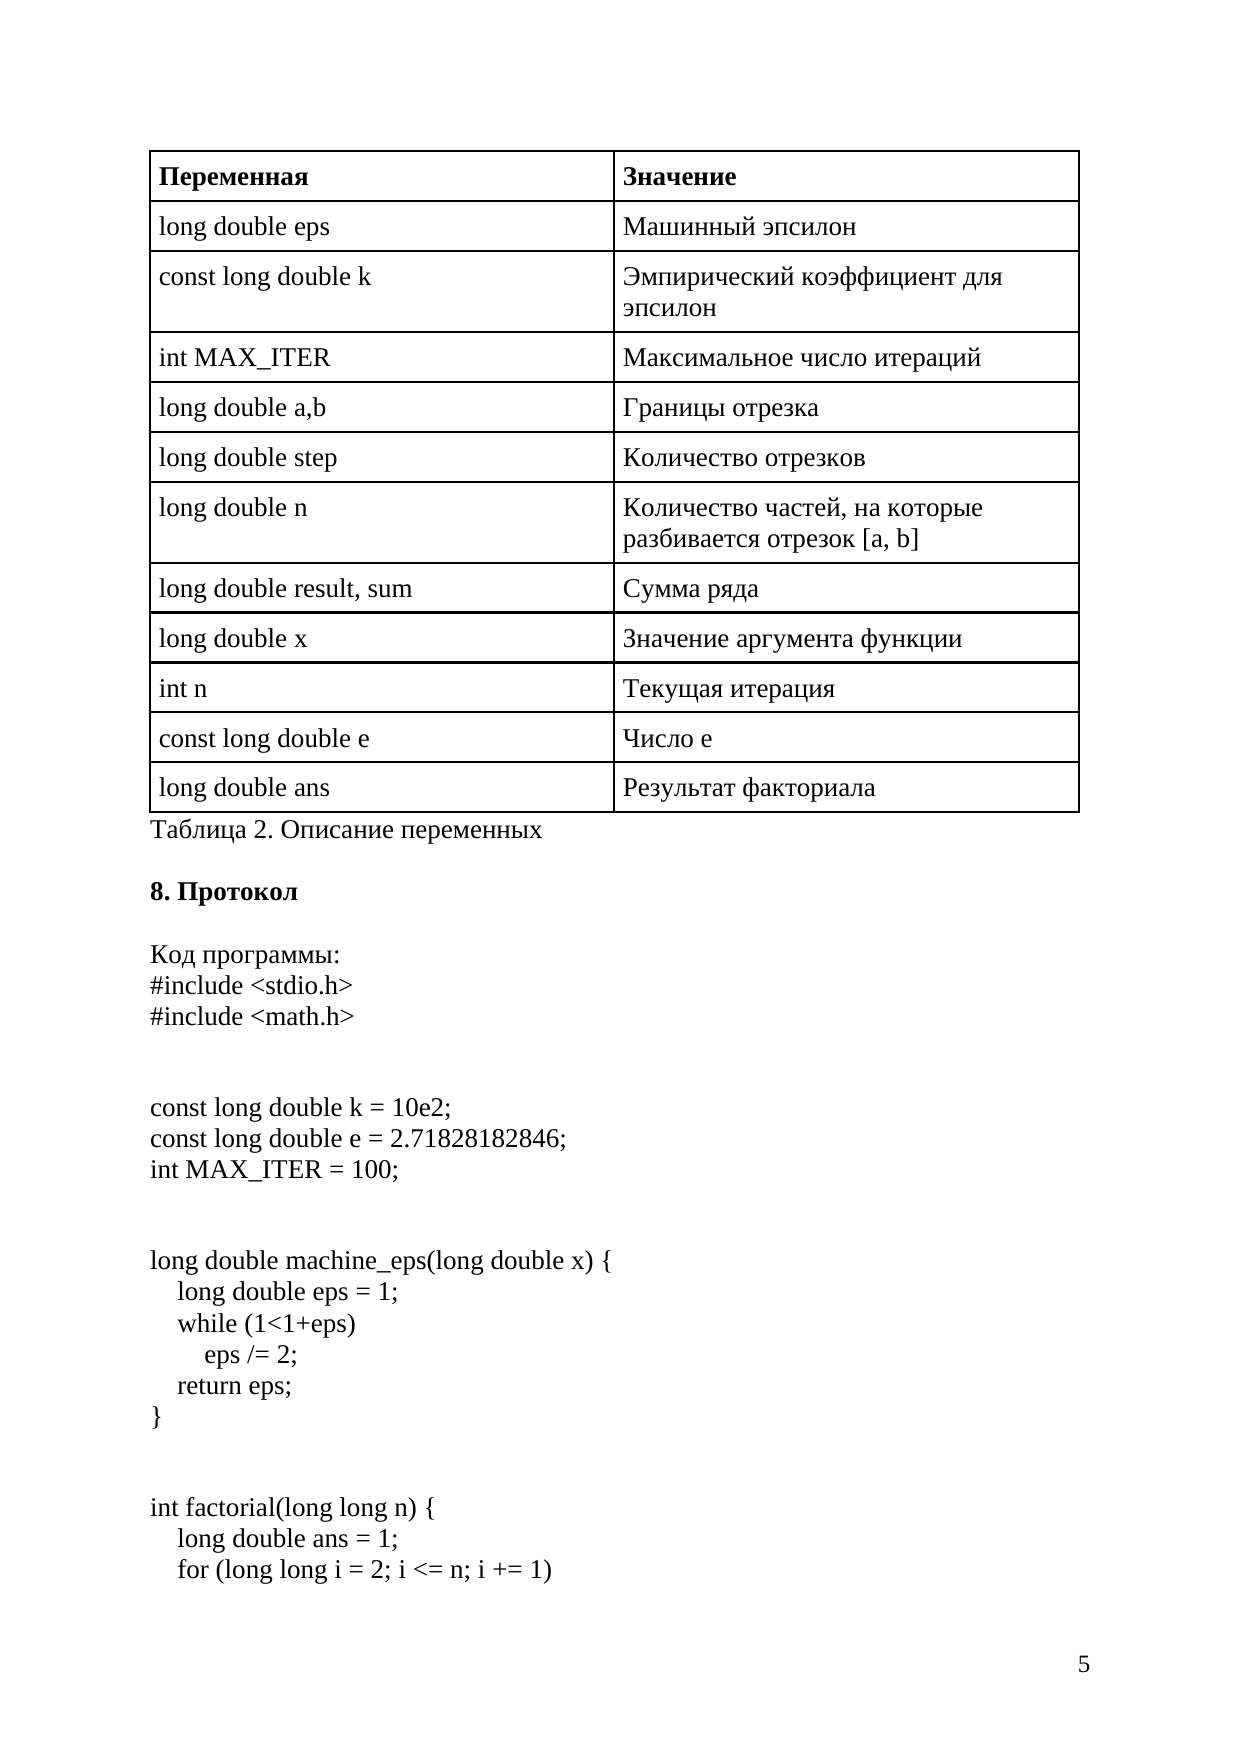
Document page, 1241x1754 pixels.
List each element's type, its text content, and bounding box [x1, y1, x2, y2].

table_cell long double ans [151, 763, 613, 811]
table_cell const long double e [151, 713, 613, 761]
table_cell Количество частей, на которые разбивается отрезок [a, b] [615, 483, 1078, 562]
table_cell Число е [615, 713, 1078, 761]
table_cell Значение аргумента функции [615, 614, 1078, 661]
text long double machine_eps(long double x) { [150, 1244, 1090, 1276]
table_cell long double x [151, 614, 613, 661]
text #include <math.h> [150, 1000, 1090, 1031]
table_cell int n [151, 664, 613, 711]
text while (1<1+eps) [150, 1307, 1090, 1338]
table_cell long double result, sum [151, 564, 613, 611]
text #include <stdio.h> [150, 969, 1090, 1000]
table_cell Результат факториала [615, 763, 1078, 811]
table_cell const long double k [151, 252, 613, 331]
table_cell long double step [151, 433, 613, 481]
table_cell Текущая итерация [615, 664, 1078, 711]
table_cell Границы отрезка [615, 383, 1078, 431]
text long double ans = 1; [150, 1522, 1090, 1553]
text return eps; [150, 1369, 1090, 1400]
table_cell long double eps [151, 202, 613, 250]
table_cell Максимальное число итераций [615, 333, 1078, 381]
table_cell Эмпирический коэффициент для эпсилон [615, 252, 1078, 331]
text long double eps = 1; [150, 1276, 1090, 1307]
text const long double k = 10e2; [150, 1091, 1090, 1122]
table_cell long double n [151, 483, 613, 562]
table_cell Сумма ряда [615, 564, 1078, 611]
text const long double e = 2.71828182846; [150, 1122, 1090, 1153]
text Таблица 2. Описание переменных [150, 813, 1090, 844]
table_cell Машинный эпсилон [615, 202, 1078, 250]
text Код программы: [150, 938, 1090, 969]
table_cell long double a,b [151, 383, 613, 431]
text } [150, 1400, 1090, 1431]
table_header Переменная [151, 152, 613, 200]
table_header Значение [615, 152, 1078, 200]
text for (long long i = 2; i <= n; i += 1) [150, 1553, 1090, 1584]
table_cell int MAX_ITER [151, 333, 613, 381]
text int MAX_ITER = 100; [150, 1153, 1090, 1184]
text int factorial(long long n) { [150, 1491, 1090, 1522]
table_cell Количество отрезков [615, 433, 1078, 481]
text eps /= 2; [150, 1338, 1090, 1369]
text 8. Протокол [150, 875, 1090, 907]
